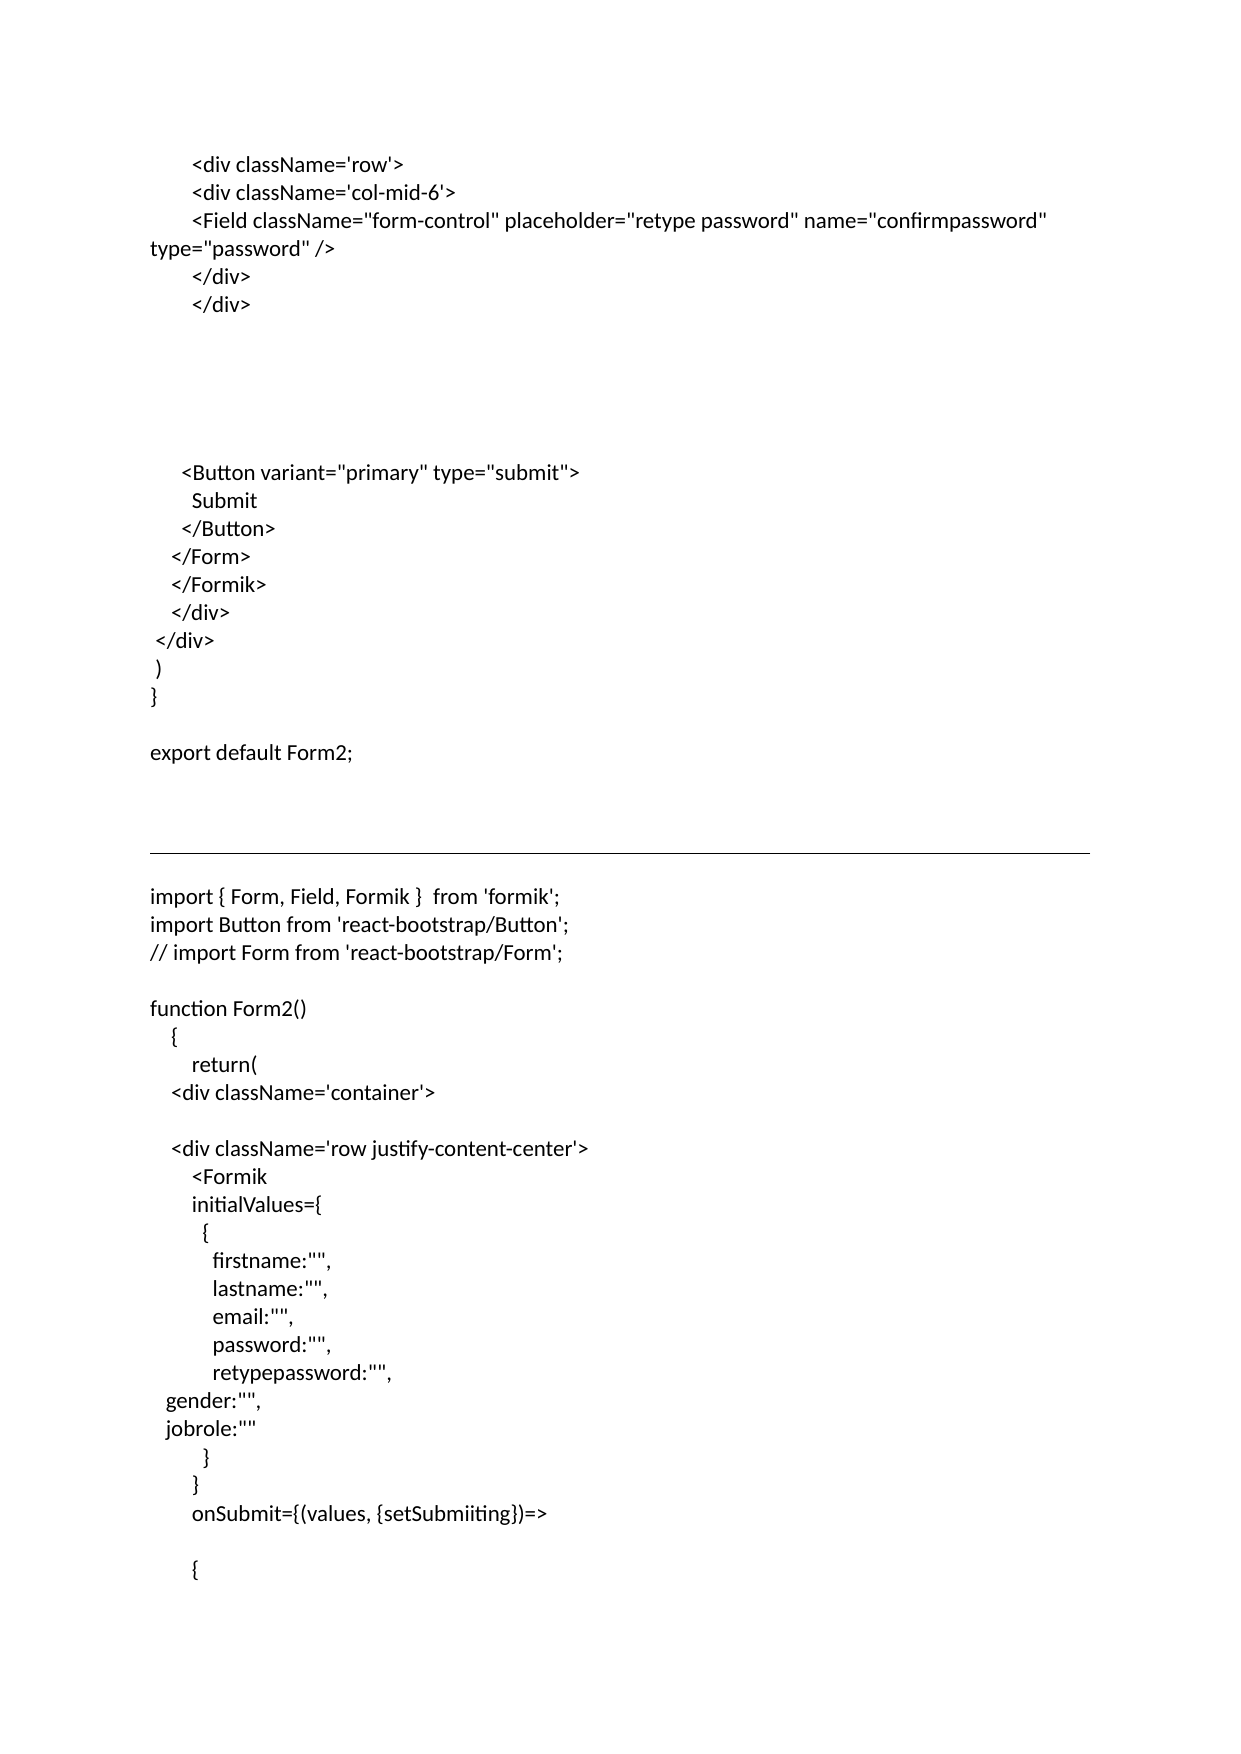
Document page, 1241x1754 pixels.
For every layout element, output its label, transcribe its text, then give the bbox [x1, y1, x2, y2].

text // import Form from 'react-bootstrap/Form'; [150, 938, 1090, 966]
text <div className='col-mid-6'> [150, 178, 1090, 206]
text </Formik> [150, 570, 1090, 598]
text <div className='row justify-content-center'> [150, 1134, 1090, 1162]
text return( [150, 1050, 1090, 1078]
text <div className='container'> [150, 1078, 1090, 1106]
text { [150, 1555, 1090, 1583]
text email:"", [150, 1302, 1090, 1331]
text gender:"", [150, 1387, 1090, 1414]
text </div> [150, 290, 1090, 318]
text firstname:"", [150, 1246, 1090, 1274]
text </div> [150, 598, 1090, 626]
text import Button from 'react-bootstrap/Button'; [150, 910, 1090, 938]
text } [150, 1471, 1090, 1499]
text password:"", [150, 1331, 1090, 1358]
text { [150, 1022, 1090, 1050]
text { [150, 1218, 1090, 1246]
text </div> [150, 626, 1090, 654]
text </Form> [150, 542, 1090, 570]
text <Formik [150, 1162, 1090, 1190]
text lastname:"", [150, 1274, 1090, 1302]
text import { Form, Field, Formik } from 'formik'; [150, 882, 1090, 910]
text <Button variant="primary" type="submit"> [150, 458, 1090, 486]
text export default Form2; [150, 738, 1090, 766]
text } [150, 682, 1090, 710]
text jobrole:"" [150, 1414, 1090, 1443]
text initialValues={ [150, 1190, 1090, 1218]
text <div className='row'> [150, 150, 1090, 178]
text </div> [150, 262, 1090, 290]
text Submit [150, 486, 1090, 514]
text ) [150, 654, 1090, 682]
text </Button> [150, 514, 1090, 542]
text function Form2() [150, 994, 1090, 1022]
text onSubmit={(values, {setSubmiiting})=> [150, 1499, 1090, 1527]
text retypepassword:"", [150, 1358, 1090, 1387]
text <Field className="form-control" placeholder="retype password" name="confirmpassword" type="password" /> [150, 206, 1090, 262]
text } [150, 1443, 1090, 1471]
